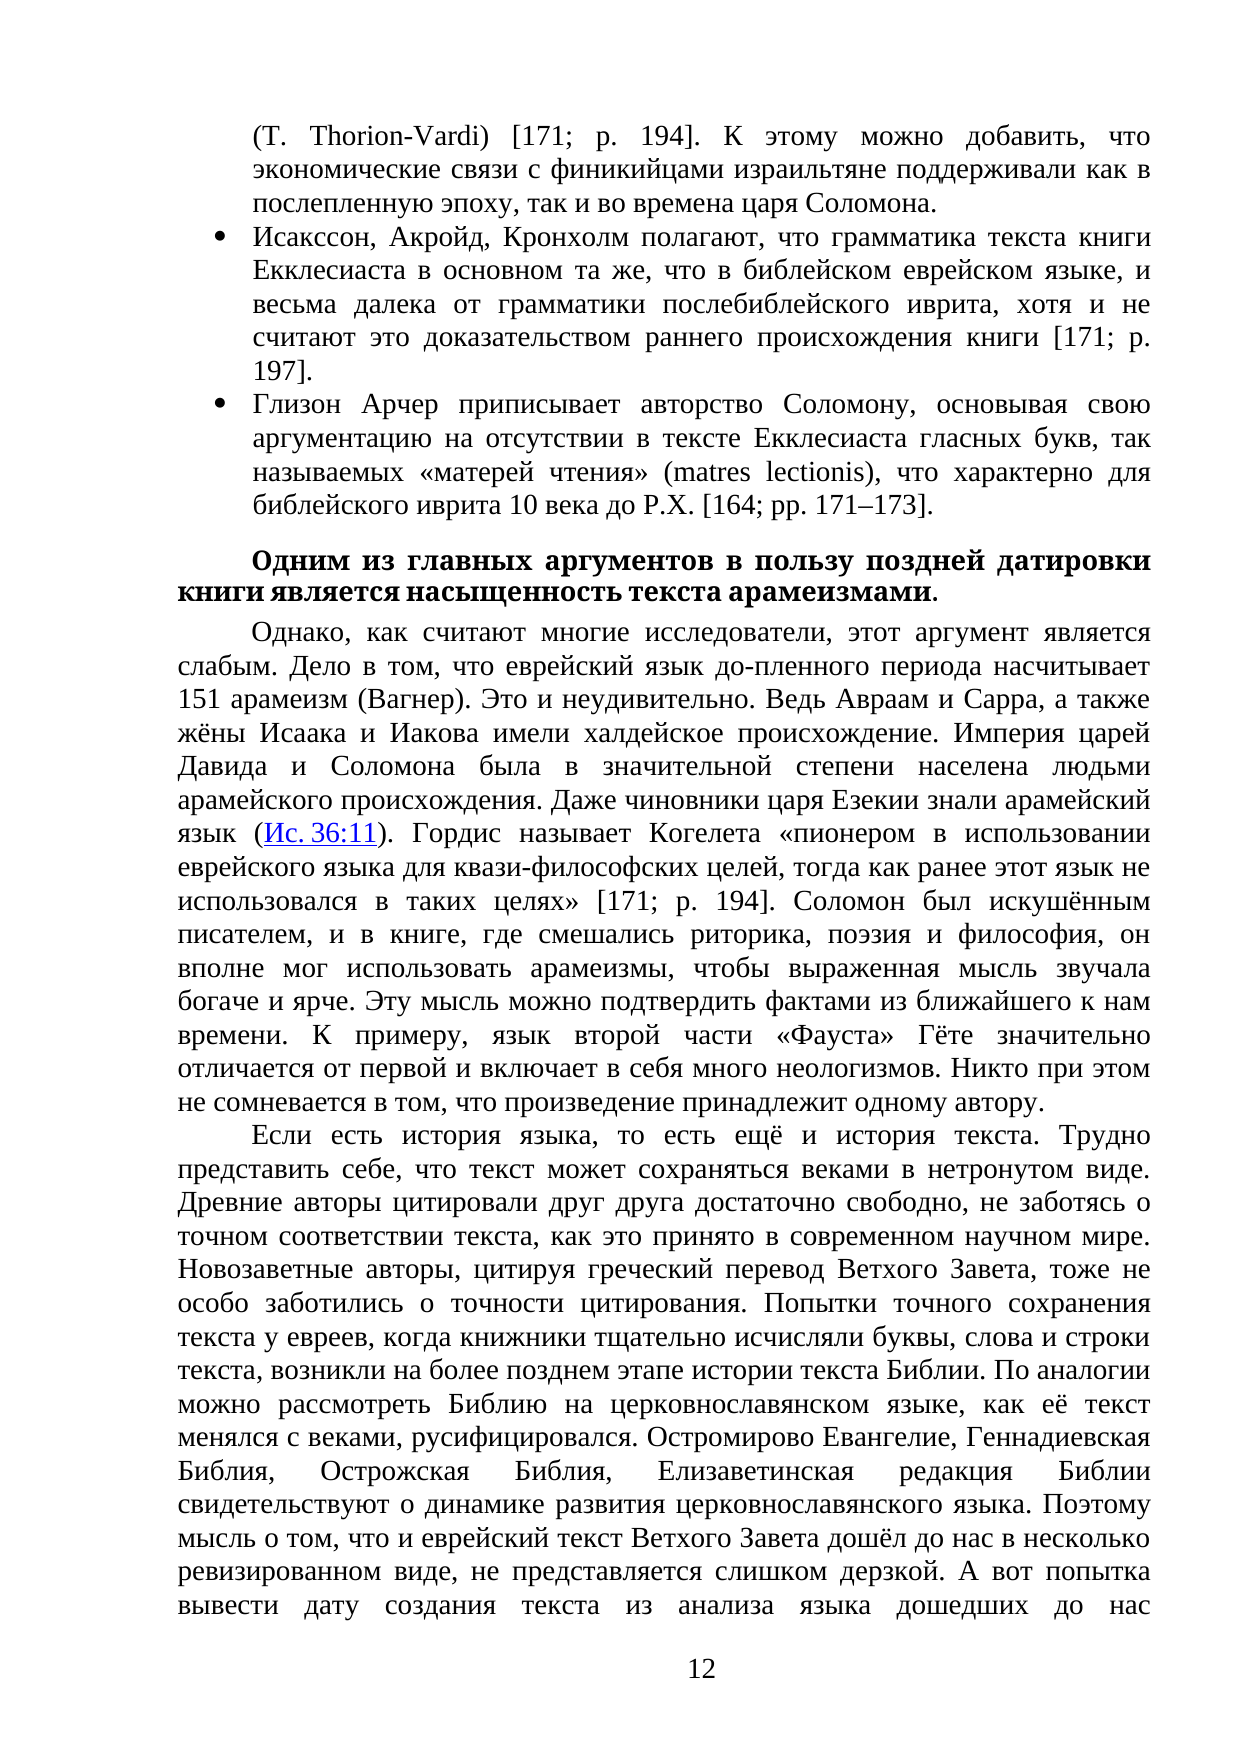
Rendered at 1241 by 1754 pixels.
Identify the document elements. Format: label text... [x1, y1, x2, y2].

subtitle Одним из главных аргументов в пользу поздней датировки книги является насыщенность текста арамеизмами. [177, 546, 1152, 608]
list Исакссон, Акройд, Кронхолм полагают, что грамматика текста книги Екклесиаста в основном та же, что в библейском еврейском языке, и весьма далека от грамматики послебиблейского иврита, хотя и не считают это доказательством раннего происхождения книги [171; р. 197]. [215, 219, 1152, 387]
text Однако, как считают многие исследователи, этот аргумент является слабым. Дело в том, что еврейский язык до-пленного периода насчитывает 151 арамеизм (Вагнер). Это и неудивительно. Ведь Авраам и Сарра, а также жёны Исаака и Иакова имели халдейское происхождение. Империя царей Давида и Соломона была в значительной степени населена людьми арамейского происхождения. Даже чиновники царя Езекии знали арамейский язык (Ис. 36:11). Гордис называет Когелета «пионером в использовании еврейского языка для квази-философских целей, тогда как ранее этот язык не использовался в таких целях» [171; р. 194]. Соломон был искушённым писателем, и в книге, где смешались риторика, поэзия и философия, он вполне мог использовать арамеизмы, чтобы выраженная мысль звучала богаче и ярче. Эту мысль можно подтвердить фактами из ближайшего к нам времени. К примеру, язык второй части «Фауста» Гёте значительно отличается от первой и включает в себя много неологизмов. Никто при этом не сомневается в том, что произведение принадлежит одному автору. [177, 614, 1152, 1117]
list Глизон Арчер приписывает авторство Соломону, основывая свою аргументацию на отсутствии в тексте Екклесиаста гласных букв, так называемых «матерей чтения» (matres lectionis), что характерно для библейского иврита 10 века до Р.Х. [164; рр. 171–173]. [215, 387, 1152, 521]
